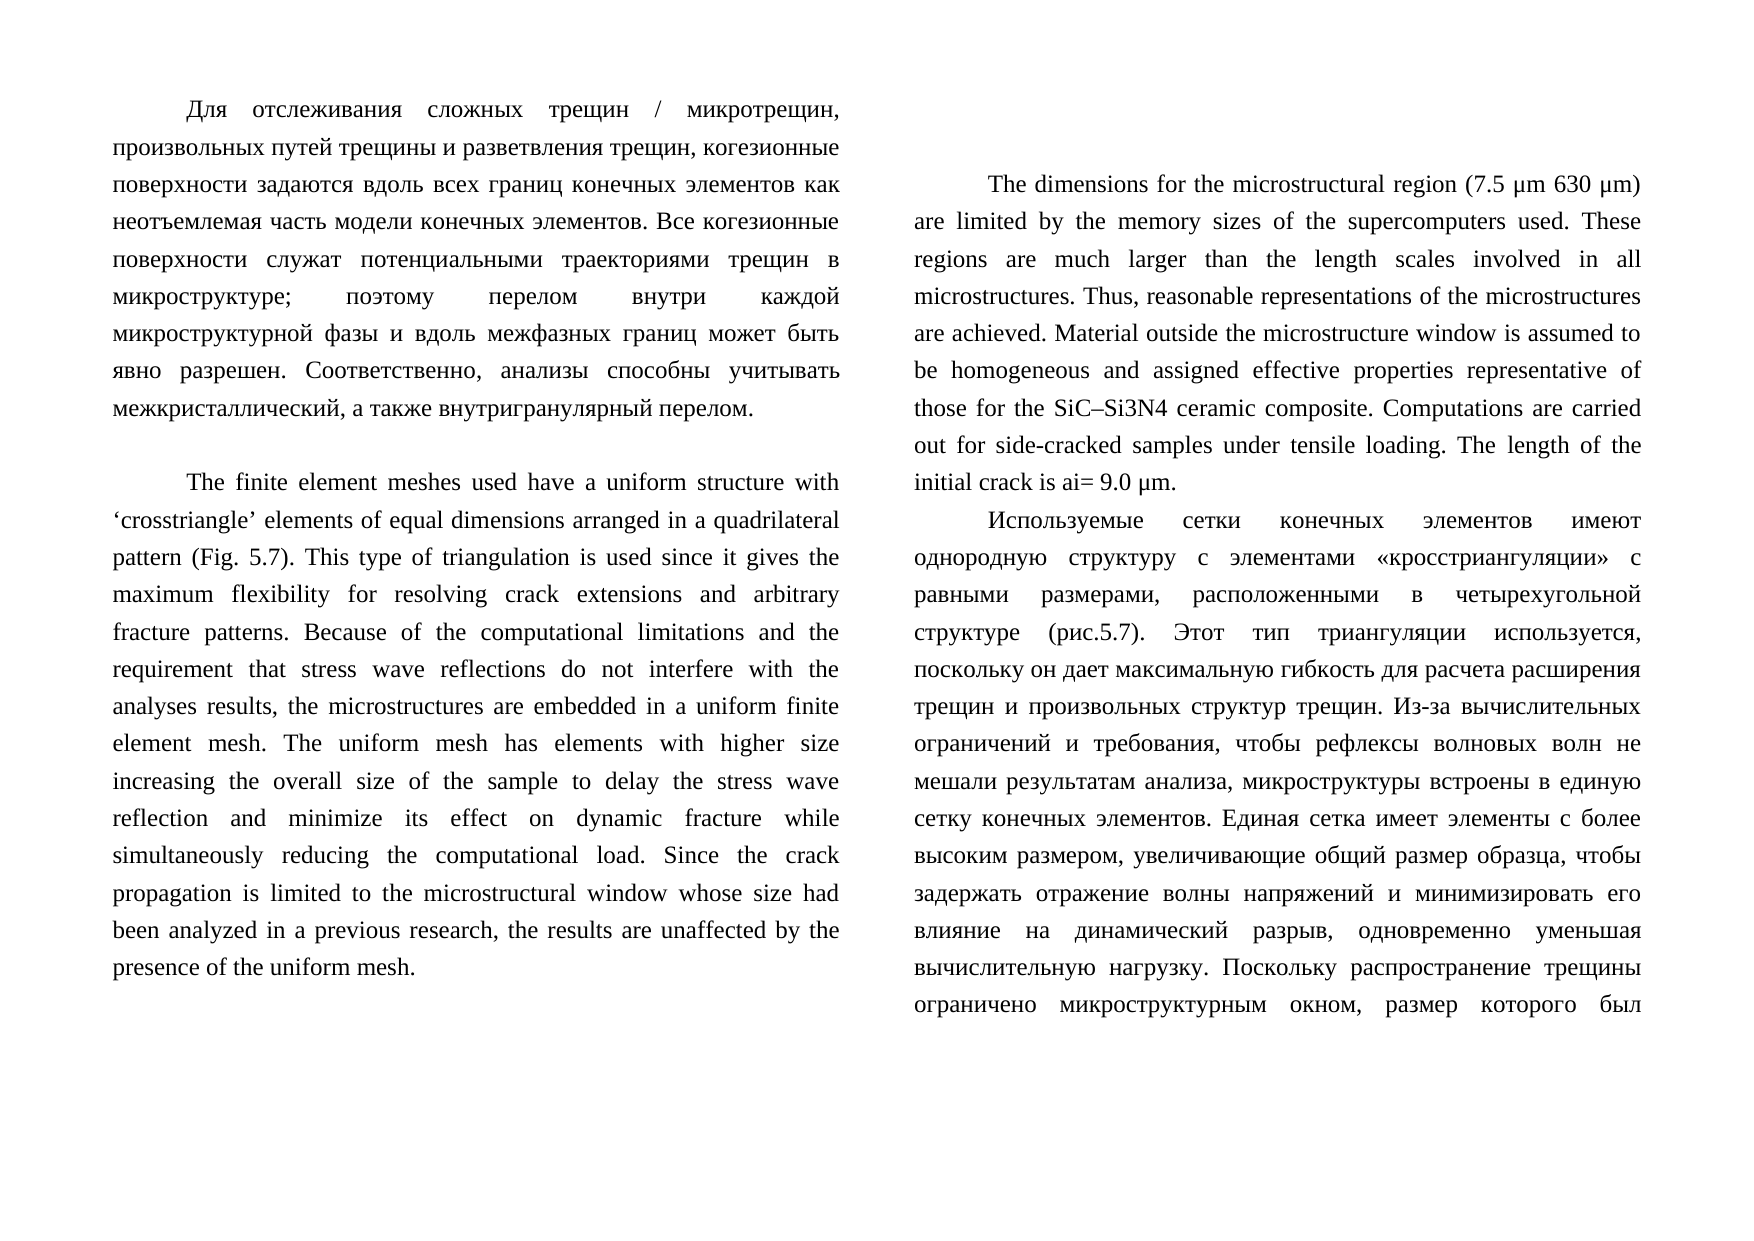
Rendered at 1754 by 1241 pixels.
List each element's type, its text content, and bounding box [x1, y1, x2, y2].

text The dimensions for the microstructural region (7.5 μm 630 μm) are limited by the memory sizes of the supercomputers used. These regions are much larger than the length scales involved in all microstructures. Thus, reasonable representations of the microstructures are achieved. Material outside the microstructure window is assumed to be homogeneous and assigned effective properties representative of those for the SiC–Si3N4 ceramic composite. Computations are carried out for side-cracked samples under tensile loading. The length of the initial crack is ai= 9.0 μm. [914, 169, 1642, 496]
text Для отслеживания сложных трещин / микротрещин, произвольных путей трещины и разветвления трещин, когезионные поверхности задаются вдоль всех границ конечных элементов как неотъемлемая часть модели конечных элементов. Все когезионные поверхности служат потенциальными траекториями трещин в микроструктуре; поэтому перелом внутри каждой микроструктурной фазы и вдоль межфазных границ может быть явно разрешен. Соответственно, анализы способны учитывать межкристаллический, а также внутригранулярный перелом. [112, 94, 840, 422]
text The finite element meshes used have a uniform structure with ‘crosstriangle’ elements of equal dimensions arranged in a quadrilateral pattern (Fig. 5.7). This type of triangulation is used since it gives the maximum flexibility for resolving crack extensions and arbitrary fracture patterns. Because of the computational limitations and the requirement that stress wave reflections do not interfere with the analyses results, the microstructures are embedded in a uniform finite element mesh. The uniform mesh has elements with higher size increasing the overall size of the sample to delay the stress wave reflection and minimize its effect on dynamic fracture while simultaneously reducing the computational load. Since the crack propagation is limited to the microstructural window whose size had been analyzed in a previous research, the results are unaffected by the presence of the uniform mesh. [112, 467, 840, 981]
